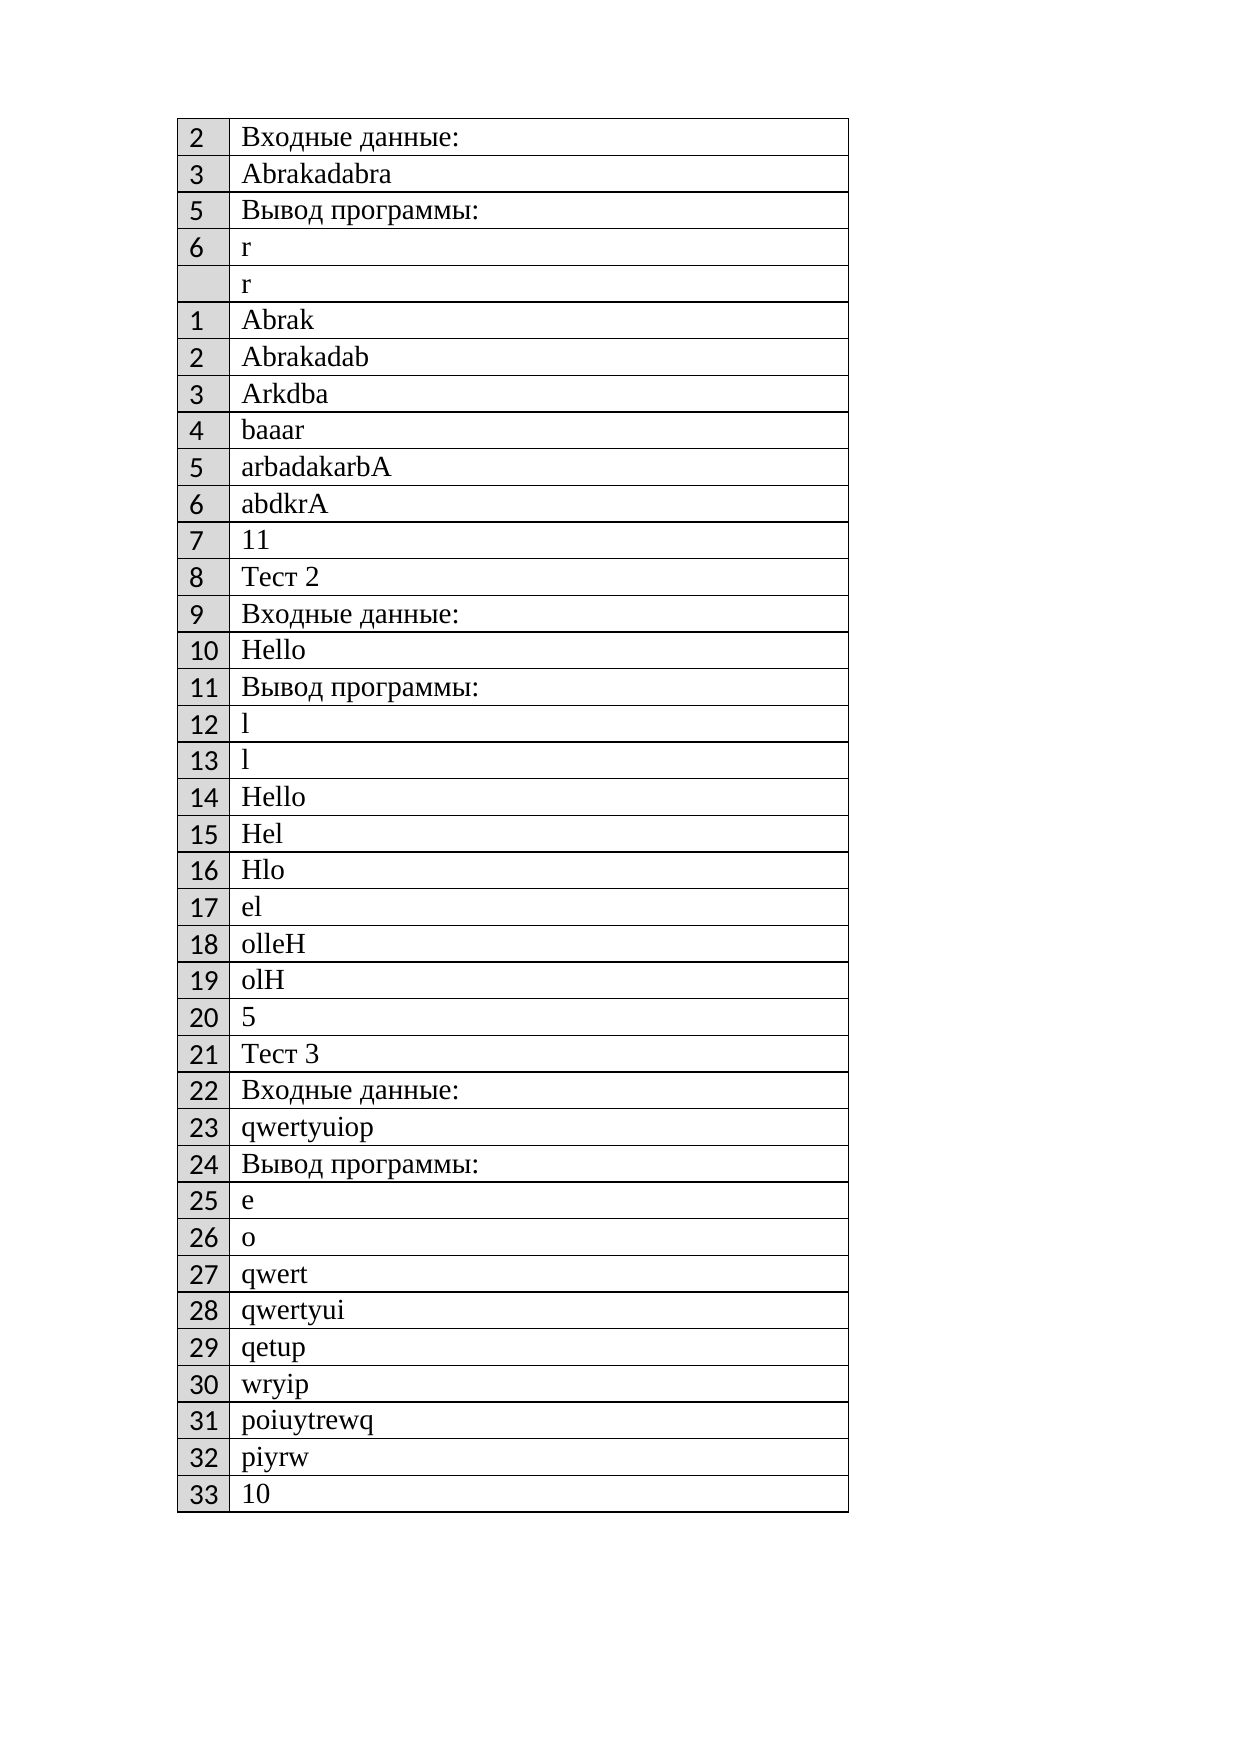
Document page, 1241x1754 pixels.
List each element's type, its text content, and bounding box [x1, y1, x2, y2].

table_cell poiuytrewq [230, 1403, 848, 1438]
table_cell olleH [230, 926, 848, 961]
table_cell Вывод программы: [230, 669, 848, 705]
table_cell 33 [178, 1476, 229, 1511]
table_cell 19 [178, 963, 229, 998]
table_cell 21 [178, 1036, 229, 1071]
table_cell Hlo [230, 853, 848, 888]
table_cell 5 [178, 449, 229, 485]
table_cell 10 [178, 633, 229, 668]
table_cell r [230, 266, 848, 301]
table_cell 6 [178, 486, 229, 521]
table_cell 5 [230, 999, 848, 1035]
table_cell 9 [178, 596, 229, 631]
table_cell baaar [230, 413, 848, 448]
table_cell 26 [178, 1219, 229, 1255]
table_cell 3 [178, 376, 229, 411]
table_cell 5 [178, 193, 229, 228]
table_cell Abrak [230, 303, 848, 338]
table_cell 11 [178, 669, 229, 705]
table_cell 4 [178, 413, 229, 448]
table_cell 31 [178, 1403, 229, 1438]
table_cell r [230, 229, 848, 265]
table_cell 17 [178, 889, 229, 925]
table_cell qwertyuiop [230, 1109, 848, 1145]
table_cell 30 [178, 1366, 229, 1401]
table_cell 22 [178, 1073, 229, 1108]
table_cell 25 [178, 1183, 229, 1218]
table_cell piyrw [230, 1439, 848, 1475]
table_cell 8 [178, 559, 229, 595]
table_cell e [230, 1183, 848, 1218]
table_cell 20 [178, 999, 229, 1035]
table_cell qwert [230, 1256, 848, 1291]
table_cell 15 [178, 816, 229, 851]
table_cell olH [230, 963, 848, 998]
table_cell wryip [230, 1366, 848, 1401]
table_cell o [230, 1219, 848, 1255]
table_cell Abrakadabra [230, 156, 848, 191]
table_cell 6 [178, 229, 229, 265]
table_cell l [230, 743, 848, 778]
table_cell Входные данные: [230, 1073, 848, 1108]
table_cell Вывод программы: [230, 193, 848, 228]
table_cell 12 [178, 706, 229, 741]
table_cell Arkdba [230, 376, 848, 411]
table_cell 2 [178, 339, 229, 375]
table_cell 18 [178, 926, 229, 961]
table_cell 28 [178, 1293, 229, 1328]
table_cell 1 [178, 303, 229, 338]
table_cell 2 [178, 119, 229, 155]
table_cell Входные данные: [230, 596, 848, 631]
table_cell qetup [230, 1329, 848, 1365]
table_cell 7 [178, 523, 229, 558]
table_cell el [230, 889, 848, 925]
table_cell l [230, 706, 848, 741]
table_cell abdkrA [230, 486, 848, 521]
table_cell Вывод программы: [230, 1146, 848, 1181]
table_cell 24 [178, 1146, 229, 1181]
table_cell qwertyui [230, 1293, 848, 1328]
table_cell 32 [178, 1439, 229, 1475]
table_cell Тест 2 [230, 559, 848, 595]
table_cell 14 [178, 779, 229, 815]
table_cell 16 [178, 853, 229, 888]
table_cell Входные данные: [230, 119, 848, 155]
table_cell [178, 266, 229, 301]
table_cell arbadakarbA [230, 449, 848, 485]
table_cell Тест 3 [230, 1036, 848, 1071]
table_cell 11 [230, 523, 848, 558]
table_cell 23 [178, 1109, 229, 1145]
table_cell 10 [230, 1476, 848, 1511]
table_cell Hel [230, 816, 848, 851]
table_cell 29 [178, 1329, 229, 1365]
table_cell Hello [230, 633, 848, 668]
table_cell 13 [178, 743, 229, 778]
table_cell 27 [178, 1256, 229, 1291]
table_cell Hello [230, 779, 848, 815]
table_cell Abrakadab [230, 339, 848, 375]
table_cell 3 [178, 156, 229, 191]
